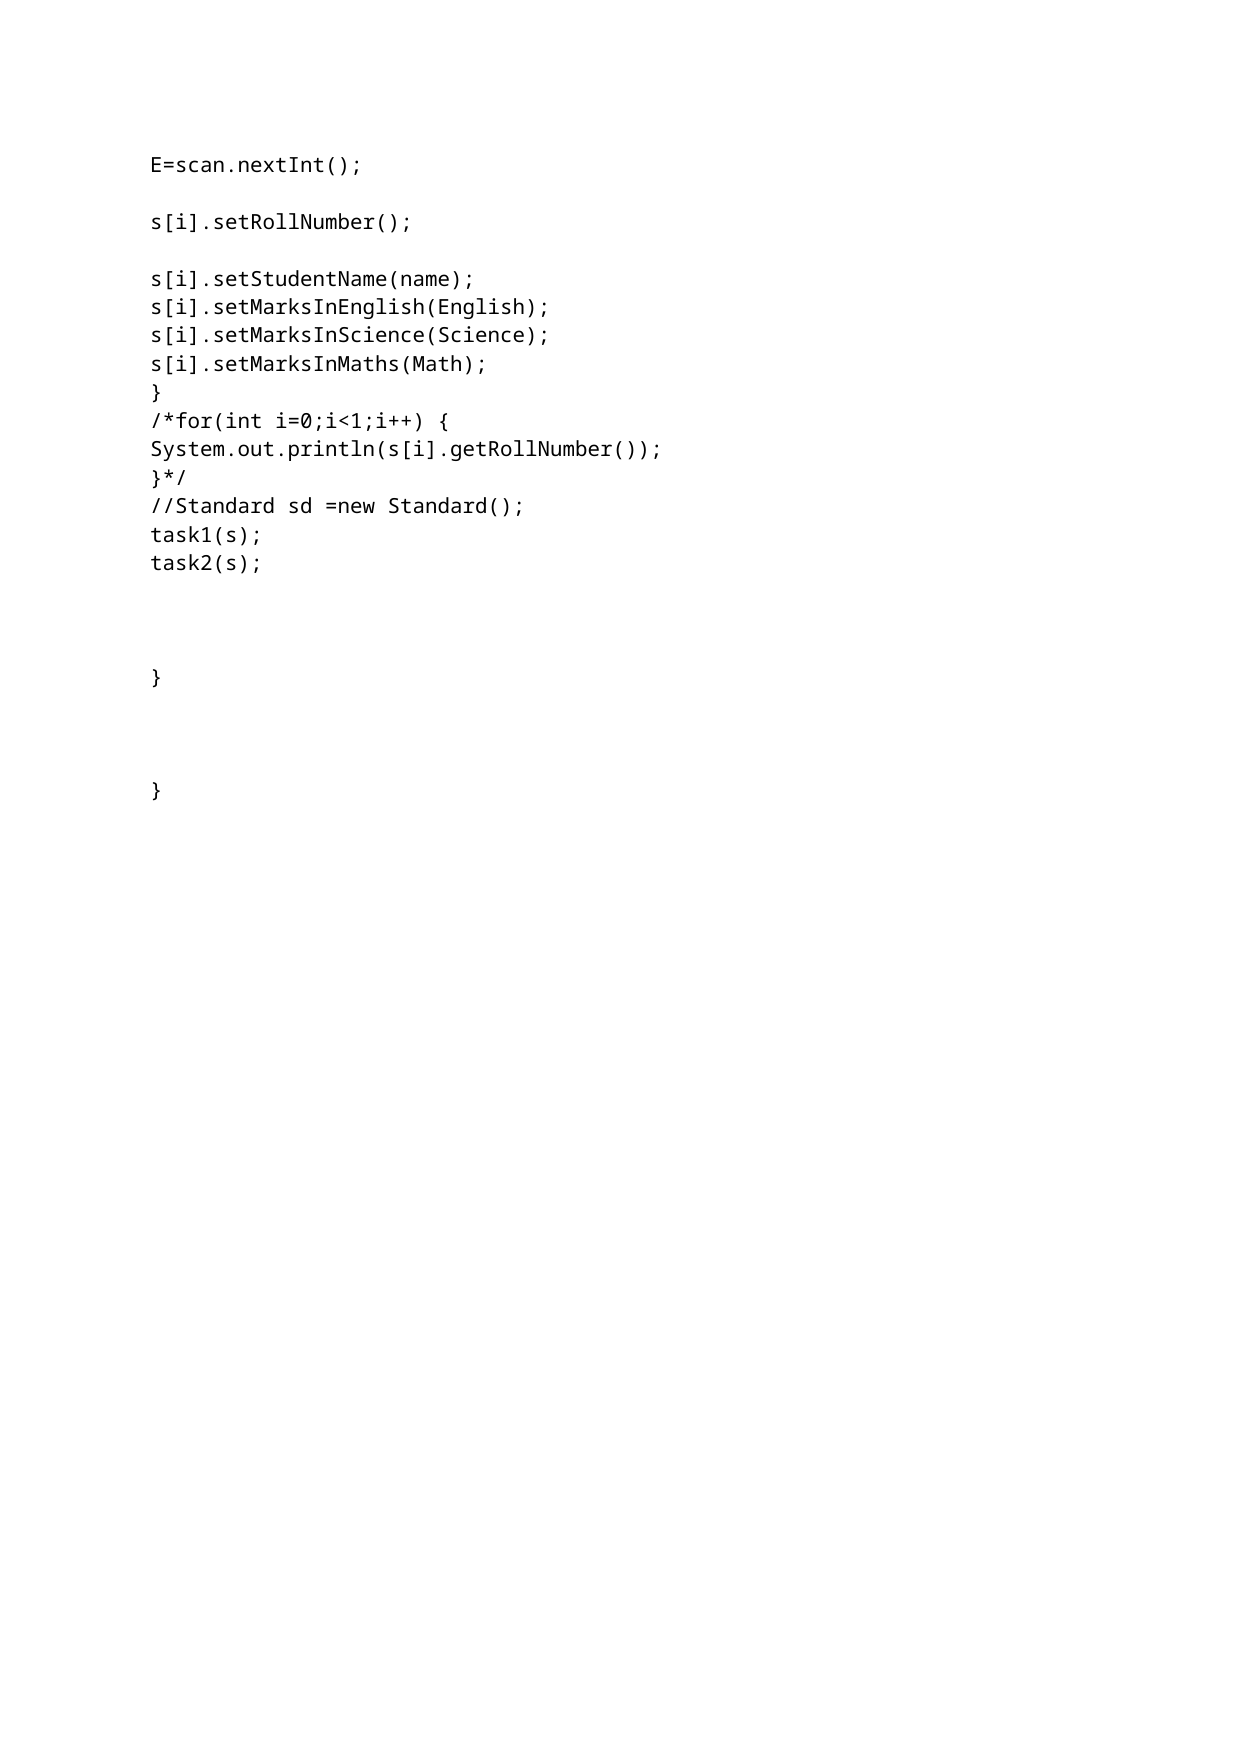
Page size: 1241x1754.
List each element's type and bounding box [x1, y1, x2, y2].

text [150, 150, 1090, 804]
